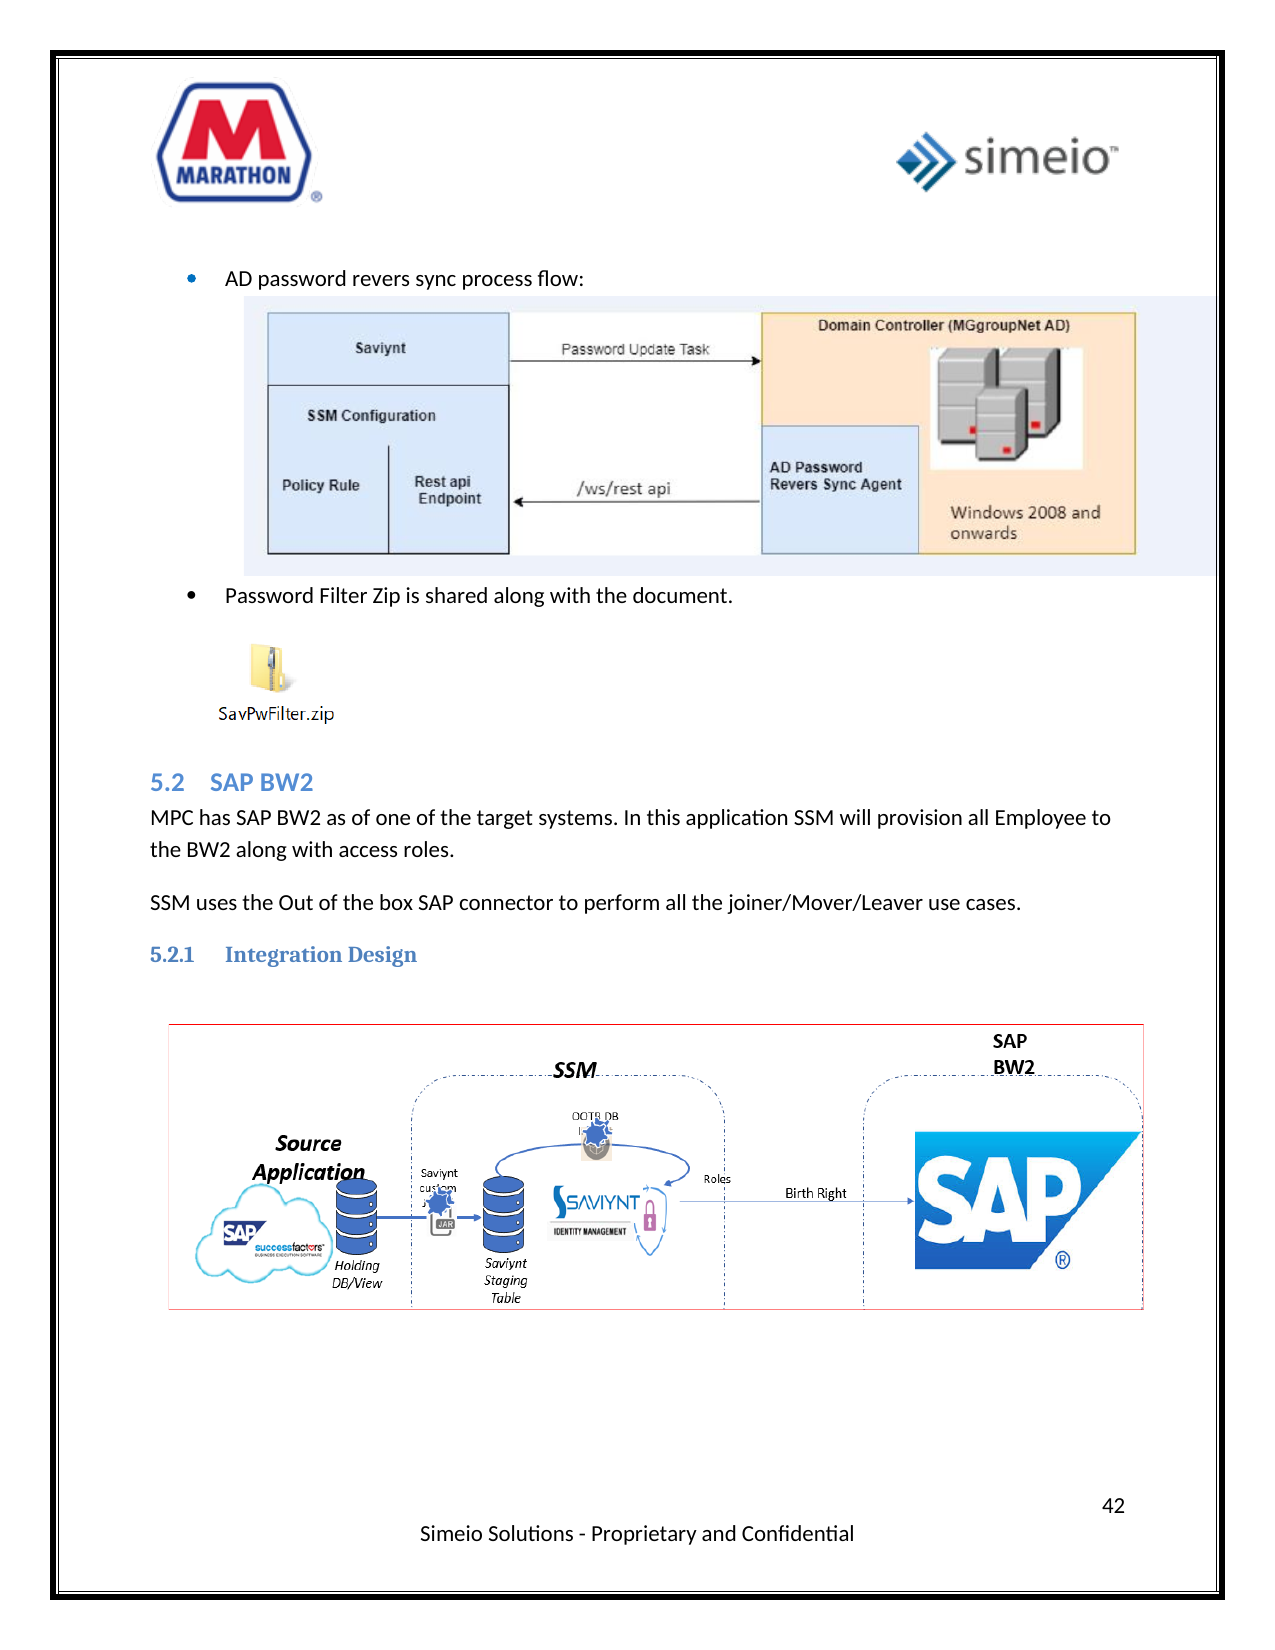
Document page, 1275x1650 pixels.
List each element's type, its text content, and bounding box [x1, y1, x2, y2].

picture [895, 115, 1119, 208]
subtitle SAP BW2 [150, 765, 1125, 798]
subtitle Integration Design [150, 941, 1125, 968]
list AD password revers sync process flow: [187, 264, 1125, 579]
text SSM uses the Out of the box SAP connector to perform all the joiner/Mover/Leaver use cases. [150, 888, 1125, 916]
text MPC has SAP BW2 as of one of the target systems. In this application SSM will provision all Employee to the BW2 along with access roles. [150, 803, 1125, 863]
list Password Filter Zip is shared along with the document. [187, 582, 1125, 609]
picture [150, 76, 324, 208]
